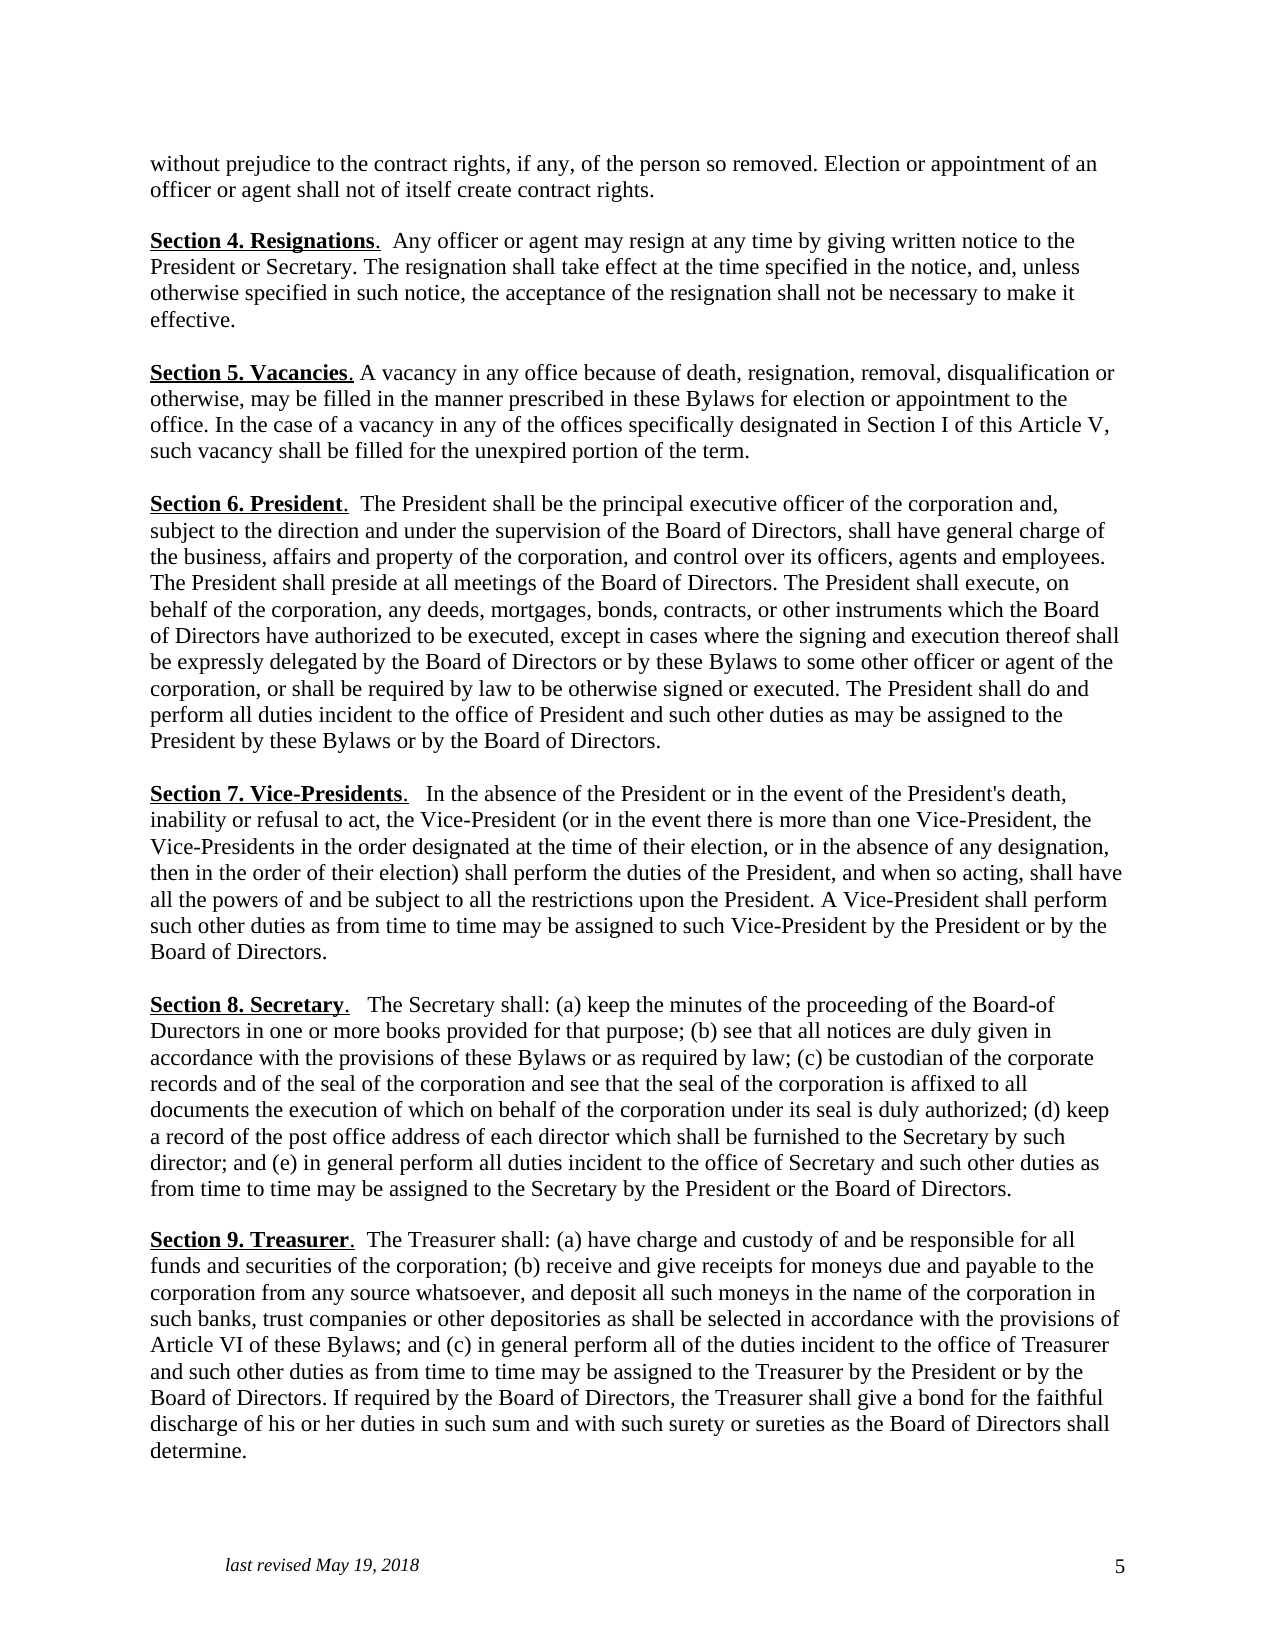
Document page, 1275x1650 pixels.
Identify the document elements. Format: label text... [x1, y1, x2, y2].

text Section 4. Resignations. Any officer or agent may resign at any time by giving written notice to the President or Secretary. The resignation shall take effect at the time specified in the notice, and, unless otherwise specified in such notice, the acceptance of the resignation shall not be necessary to make it effective. [150, 227, 1125, 332]
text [150, 150, 1125, 203]
text Section 8. Secretary. The Secretary shall: (a) keep the minutes of the proceeding of the Board-of Durectors in one or more books provided for that purpose; (b) see that all notices are duly given in accordance with the provisions of these Bylaws or as required by law; (c) be custodian of the corporate records and of the seal of the corporation and see that the seal of the corporation is affixed to all documents the execution of which on behalf of the corporation under its seal is duly authorized; (d) keep a record of the post office address of each director which shall be furnished to the Secretary by such director; and (e) in general perform all duties incident to the office of Secretary and such other duties as from time to time may be assigned to the Secretary by the President or the Board of Directors. [150, 991, 1125, 1202]
text Section 9. Treasurer. The Treasurer shall: (a) have charge and custody of and be responsible for all funds and securities of the corporation; (b) receive and give receipts for moneys due and payable to the corporation from any source whatsoever, and deposit all such moneys in the name of the corporation in such banks, trust companies or other depositories as shall be selected in accordance with the provisions of Article VI of these Bylaws; and (c) in general perform all of the duties incident to the office of Treasurer and such other duties as from time to time may be assigned to the Treasurer by the President or by the Board of Directors. If required by the Board of Directors, the Treasurer shall give a bond for the faithful discharge of his or her duties in such sum and with such surety or sureties as the Board of Directors shall determine. [150, 1226, 1125, 1463]
text Section 6. President. The President shall be the principal executive officer of the corporation and, subject to the direction and under the supervision of the Board of Directors, shall have general charge of the business, affairs and property of the corporation, and control over its officers, agents and employees. The President shall preside at all meetings of the Board of Directors. The President shall execute, on behalf of the corporation, any deeds, mortgages, bonds, contracts, or other instruments which the Board of Directors have authorized to be executed, except in cases where the signing and execution thereof shall be expressly delegated by the Board of Directors or by these Bylaws to some other officer or agent of the corporation, or shall be required by law to be otherwise signed or executed. The President shall do and perform all duties incident to the office of President and such other duties as may be assigned to the President by these Bylaws or by the Board of Directors. [150, 490, 1125, 754]
text Section 5. Vacancies. A vacancy in any office because of death, resignation, removal, disqualification or otherwise, may be filled in the manner prescribed in these Bylaws for election or appointment to the office. In the case of a vacancy in any of the offices specifically designated in Section I of this Article V, such vacancy shall be filled for the unexpired portion of the term. [150, 358, 1125, 464]
text Section 7. Vice-Presidents. In the absence of the President or in the event of the President's death, inability or refusal to act, the Vice-President (or in the event there is more than one Vice-President, the Vice-Presidents in the order designated at the time of their election, or in the absence of any designation, then in the order of their election) shall perform the duties of the President, and when so acting, shall have all the powers of and be subject to all the restrictions upon the President. A Vice-President shall perform such other duties as from time to time may be assigned to such Vice-President by the President or by the Board of Directors. [150, 780, 1125, 965]
